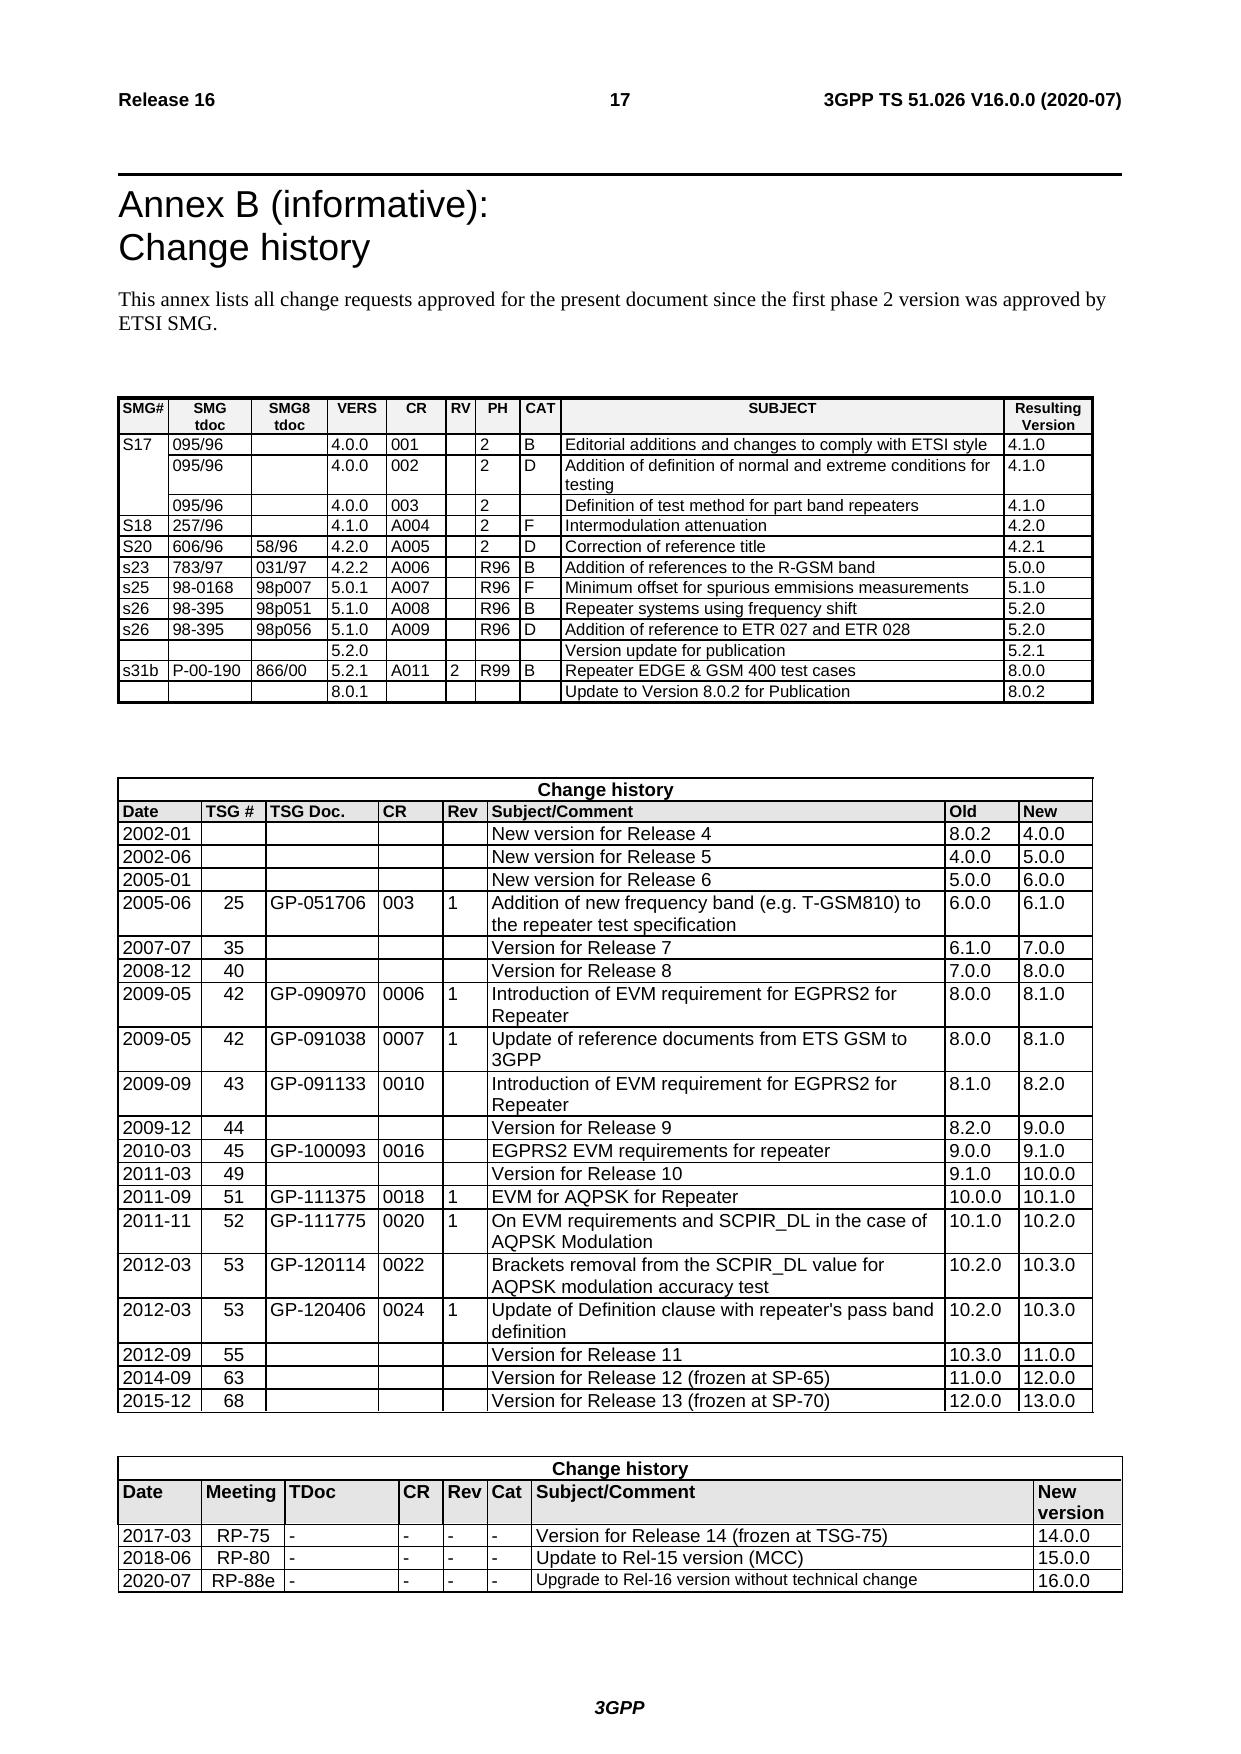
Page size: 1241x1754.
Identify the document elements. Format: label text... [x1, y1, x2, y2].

table_cell Date [119, 1481, 201, 1523]
table_cell Editorial additions and changes to comply with ETSI style [562, 435, 1003, 454]
table_cell 98-0168 [169, 578, 251, 597]
table_cell TSG # [202, 802, 265, 821]
table_header Resulting Version [1005, 400, 1091, 433]
table_cell s25 [120, 578, 168, 597]
table_cell Addition of new frequency band (e.g. T-GSM810) to the repeater test specification [488, 892, 944, 935]
table_cell GP-120114 [267, 1254, 378, 1297]
table_cell 4.0.0 [328, 456, 386, 494]
table_cell 4.1.0 [328, 516, 386, 535]
table_cell 2017-03 [119, 1525, 201, 1546]
table_cell GP-111775 [267, 1210, 378, 1253]
table_cell New version for Release 6 [488, 869, 944, 890]
table_header CR [387, 400, 445, 433]
table_cell [521, 641, 560, 659]
table_cell New version for Release 4 [488, 823, 944, 844]
table_cell [379, 960, 442, 981]
table_header RV [447, 400, 475, 433]
table_cell 2009-09 [119, 1072, 201, 1115]
table_cell 4.0.0 [328, 495, 386, 514]
table_cell Version for Release 13 (frozen at SP-70) [488, 1390, 944, 1411]
table_cell 5.2.0 [1005, 620, 1091, 639]
table_cell A007 [387, 578, 445, 597]
table_cell 1 [444, 1210, 487, 1253]
table_cell D [521, 456, 560, 494]
table_cell P-00-190 [169, 661, 251, 680]
table_cell [252, 456, 327, 494]
table_cell Rev [444, 1481, 487, 1523]
table_cell 5.0.0 [1020, 846, 1092, 867]
table_cell 4.0.0 [1020, 823, 1092, 844]
table_cell 40 [202, 960, 265, 981]
table_cell Introduction of EVM requirement for EGPRS2 for Repeater [488, 1072, 944, 1115]
table_cell - [488, 1525, 531, 1546]
table_cell [252, 641, 327, 659]
table_cell GP-090970 [267, 983, 378, 1026]
table_cell 5.1.0 [328, 599, 386, 618]
table_cell 8.1.0 [1020, 983, 1092, 1026]
table_cell RP-80 [202, 1547, 284, 1569]
table_cell 095/96 [169, 435, 251, 454]
table_cell TSG Doc. [267, 802, 378, 821]
table_cell 2 [476, 516, 519, 535]
table_cell CR [379, 802, 442, 821]
table_cell R96 [476, 578, 519, 597]
table_cell 2020-07 [119, 1570, 201, 1591]
table_cell Subject/Comment [488, 802, 944, 821]
table_cell 1 [444, 1028, 487, 1071]
table_cell [202, 846, 265, 867]
table_cell Introduction of EVM requirement for EGPRS2 for Repeater [488, 983, 944, 1026]
table_cell [267, 1117, 378, 1138]
table_cell 257/96 [169, 516, 251, 535]
table_cell [379, 1163, 442, 1185]
table_cell A006 [387, 558, 445, 577]
table_header Change history [119, 779, 1092, 800]
table_cell [444, 823, 487, 844]
table_cell 42 [202, 983, 265, 1026]
table_header SUBJECT [562, 400, 1003, 433]
table_cell [120, 454, 168, 494]
table_cell Update to Version 8.0.2 for Publication [562, 682, 1003, 701]
table_cell 001 [387, 435, 445, 454]
table_cell [444, 1367, 487, 1388]
table_cell 2012-03 [119, 1299, 201, 1342]
table_cell A011 [387, 661, 445, 680]
table_cell 003 [379, 892, 442, 935]
table_cell [202, 823, 265, 844]
table_cell 98p051 [252, 599, 327, 618]
table_cell [169, 641, 251, 659]
table_cell 5.0.0 [1005, 558, 1091, 577]
table_cell [267, 1390, 378, 1411]
table_cell 8.2.0 [1020, 1072, 1092, 1115]
table_cell [379, 846, 442, 867]
table_cell Version update for publication [562, 641, 1003, 659]
table_cell [379, 1390, 442, 1411]
table_cell [252, 682, 327, 701]
table_cell [444, 1390, 487, 1411]
table_cell B [521, 599, 560, 618]
table_cell Update to Rel-15 version (MCC) [532, 1547, 1033, 1569]
table_cell Minimum offset for spurious emmisions measurements [562, 578, 1003, 597]
table_cell [379, 1117, 442, 1138]
table_cell Addition of reference to ETR 027 and ETR 028 [562, 620, 1003, 639]
table_cell 4.0.0 [328, 435, 386, 454]
table_cell [476, 641, 519, 659]
table_cell Definition of test method for part band repeaters [562, 495, 1003, 514]
table_cell [379, 823, 442, 844]
table_cell [252, 516, 327, 535]
table_cell 10.1.0 [1020, 1186, 1092, 1208]
table_cell 4.2.2 [328, 558, 386, 577]
table_cell 8.0.0 [946, 983, 1018, 1026]
table_cell [447, 599, 475, 618]
table_cell - [444, 1570, 487, 1591]
table_cell [447, 682, 475, 701]
table_cell 8.2.0 [946, 1117, 1018, 1138]
table_cell S18 [120, 516, 168, 535]
table_cell 9.0.0 [1020, 1117, 1092, 1138]
table_cell R96 [476, 620, 519, 639]
table_cell 1 [444, 1299, 487, 1342]
table_cell A009 [387, 620, 445, 639]
table_cell - [488, 1570, 531, 1591]
table_cell - [488, 1547, 531, 1569]
table_cell 42 [202, 1028, 265, 1071]
table_cell 2011-03 [119, 1163, 201, 1185]
table_cell 10.3.0 [1020, 1299, 1092, 1342]
table_cell On EVM requirements and SCPIR_DL in the case of AQPSK Modulation [488, 1210, 944, 1253]
table_cell 15.0.0 [1034, 1546, 1122, 1569]
table_cell 25 [202, 892, 265, 935]
table_cell GP-091038 [267, 1028, 378, 1071]
subtitle Annex B (informative): Change history [118, 176, 1122, 268]
table_cell GP-120406 [267, 1299, 378, 1342]
table_cell [447, 578, 475, 597]
table_cell 43 [202, 1072, 265, 1115]
table_cell 5.2.0 [1005, 599, 1091, 618]
table_cell [521, 495, 560, 514]
table_cell 2009-05 [119, 1028, 201, 1071]
table_cell 6.0.0 [946, 892, 1018, 935]
table_cell EVM for AQPSK for Repeater [488, 1186, 944, 1208]
table_cell Correction of reference title [562, 537, 1003, 556]
table_cell 6.1.0 [1020, 892, 1092, 935]
table_cell 2 [476, 495, 519, 514]
table_cell Version for Release 7 [488, 937, 944, 958]
table_cell 53 [202, 1254, 265, 1297]
table_header Change history [119, 1457, 1122, 1479]
table_cell 55 [202, 1344, 265, 1365]
table_cell Addition of references to the R-GSM band [562, 558, 1003, 577]
table_cell F [521, 516, 560, 535]
table_cell TDoc [286, 1481, 398, 1523]
table_cell Subject/Comment [532, 1481, 1033, 1523]
table_cell 2014-09 [119, 1367, 201, 1388]
table_cell - [399, 1525, 443, 1546]
table_cell 8.0.0 [946, 1028, 1018, 1071]
table_cell 68 [202, 1390, 265, 1411]
table_cell 7.0.0 [946, 960, 1018, 981]
table_cell 10.0.0 [946, 1186, 1018, 1208]
table_cell 10.2.0 [1020, 1210, 1092, 1253]
table_cell 4.2.0 [1005, 516, 1091, 535]
table_cell 10.0.0 [1020, 1163, 1092, 1185]
table_cell 2009-12 [119, 1117, 201, 1138]
table_cell [447, 620, 475, 639]
table_cell [252, 495, 327, 514]
table_cell B [521, 661, 560, 680]
table_cell 0007 [379, 1028, 442, 1071]
table_header PH [476, 400, 519, 433]
table_cell Cat [488, 1481, 531, 1523]
table_cell 0018 [379, 1186, 442, 1208]
table_cell s31b [120, 661, 168, 680]
table_cell - [444, 1547, 487, 1569]
table_cell [447, 516, 475, 535]
table_cell 4.2.1 [1005, 537, 1091, 556]
table_cell A008 [387, 599, 445, 618]
table_cell B [521, 435, 560, 454]
table_cell 10.3.0 [946, 1344, 1018, 1365]
table_cell [387, 682, 445, 701]
text This annex lists all change requests approved for the present document since the first phase 2 version was approved by ETSI SMG. [118, 287, 1122, 335]
table_cell 63 [202, 1367, 265, 1388]
table_cell 13.0.0 [1020, 1390, 1092, 1411]
table_cell Version for Release 11 [488, 1344, 944, 1365]
table_cell [476, 682, 519, 701]
table_cell R96 [476, 599, 519, 618]
table_cell 095/96 [169, 456, 251, 494]
table_cell 2 [476, 537, 519, 556]
table_cell 1 [444, 892, 487, 935]
table_cell 8.1.0 [946, 1072, 1018, 1115]
table_cell 7.0.0 [1020, 937, 1092, 958]
table_cell 45 [202, 1140, 265, 1162]
table_cell [379, 1344, 442, 1365]
table_cell Update of Definition clause with repeater's pass band definition [488, 1299, 944, 1342]
table_cell 98p007 [252, 578, 327, 597]
table_cell Meeting [202, 1481, 284, 1523]
table_cell 0006 [379, 983, 442, 1026]
table_cell 11.0.0 [946, 1367, 1018, 1388]
table_cell [379, 937, 442, 958]
table_cell 0010 [379, 1072, 442, 1115]
table_cell 11.0.0 [1020, 1344, 1092, 1365]
table_cell [521, 682, 560, 701]
table_cell 606/96 [169, 537, 251, 556]
table_cell [444, 1117, 487, 1138]
table_cell 0022 [379, 1254, 442, 1297]
table_cell 1 [444, 983, 487, 1026]
table_cell 5.2.1 [1005, 641, 1091, 659]
table_cell 002 [387, 456, 445, 494]
table_cell New [1020, 802, 1092, 821]
table_cell 8.1.0 [1020, 1028, 1092, 1071]
table_cell 2009-05 [119, 983, 201, 1026]
table_cell Update of reference documents from ETS GSM to 3GPP [488, 1028, 944, 1071]
table_cell 9.1.0 [946, 1163, 1018, 1185]
table_cell 2010-03 [119, 1140, 201, 1162]
table_cell Version for Release 14 (frozen at TSG-75) [532, 1525, 1033, 1546]
table_cell [444, 1140, 487, 1162]
table_cell [447, 537, 475, 556]
table_cell 031/97 [252, 558, 327, 577]
table_cell D [521, 537, 560, 556]
table_cell Old [946, 802, 1018, 821]
table_cell 2011-11 [119, 1210, 201, 1253]
table_cell 5.2.0 [328, 641, 386, 659]
table_cell 4.1.0 [1005, 456, 1091, 494]
table_header SMG8 tdoc [252, 400, 327, 433]
table_cell [447, 558, 475, 577]
table_cell 783/97 [169, 558, 251, 577]
table_cell [379, 1367, 442, 1388]
table_cell 8.0.0 [1005, 661, 1091, 680]
table_cell s23 [120, 558, 168, 577]
table_cell EGPRS2 EVM requirements for repeater [488, 1140, 944, 1162]
table_cell 2012-09 [119, 1344, 201, 1365]
table_cell [387, 641, 445, 659]
table_cell 8.0.0 [1020, 960, 1092, 981]
table_cell [267, 937, 378, 958]
table_cell RP-75 [202, 1525, 284, 1546]
table_cell GP-051706 [267, 892, 378, 935]
table_cell 2008-12 [119, 960, 201, 981]
table_cell [267, 1163, 378, 1185]
table_cell [444, 1072, 487, 1115]
table_cell S17 [120, 435, 168, 454]
table_cell 16.0.0 [1034, 1569, 1122, 1591]
table_cell 10.2.0 [946, 1299, 1018, 1342]
table_cell [379, 869, 442, 890]
table_cell CR [400, 1481, 442, 1523]
table_cell 6.1.0 [946, 937, 1018, 958]
table_cell New version for Release 5 [488, 846, 944, 867]
table_header SMG# [120, 400, 168, 433]
table_cell 2011-09 [119, 1186, 201, 1208]
table_cell 10.3.0 [1020, 1254, 1092, 1297]
table_cell 0016 [379, 1140, 442, 1162]
table_cell [444, 937, 487, 958]
table_cell 98-395 [169, 599, 251, 618]
table_cell 9.0.0 [946, 1140, 1018, 1162]
table_cell [120, 641, 168, 659]
table_cell 53 [202, 1299, 265, 1342]
table_cell 5.1.0 [328, 620, 386, 639]
table_cell [444, 960, 487, 981]
table_cell S20 [120, 537, 168, 556]
table_cell [252, 435, 327, 454]
table_cell - [285, 1525, 398, 1546]
table_cell 2 [447, 661, 475, 680]
table_cell 10.2.0 [946, 1254, 1018, 1297]
table_cell 8.0.2 [1005, 682, 1091, 701]
table_cell 12.0.0 [946, 1390, 1018, 1411]
table_cell GP-111375 [267, 1186, 378, 1208]
table_header CAT [521, 400, 560, 433]
table_cell 2007-07 [119, 937, 201, 958]
table_cell 0020 [379, 1210, 442, 1253]
table_cell [447, 641, 475, 659]
table_cell 2002-06 [119, 846, 201, 867]
table_cell 2 [476, 435, 519, 454]
table_cell R96 [476, 558, 519, 577]
table_cell 2005-01 [119, 869, 201, 890]
table_cell Brackets removal from the SCPIR_DL value for AQPSK modulation accuracy test [488, 1254, 944, 1297]
table_cell 095/96 [169, 495, 251, 514]
table_cell GP-091133 [267, 1072, 378, 1115]
table_cell Intermodulation attenuation [562, 516, 1003, 535]
table_cell [202, 869, 265, 890]
table_cell Repeater EDGE & GSM 400 test cases [562, 661, 1003, 680]
table_cell Version for Release 9 [488, 1117, 944, 1138]
table_cell 5.1.0 [1005, 578, 1091, 597]
table_cell 0024 [379, 1299, 442, 1342]
table_cell - [399, 1570, 443, 1591]
table_cell [267, 960, 378, 981]
table_cell 10.1.0 [946, 1210, 1018, 1253]
table_cell 35 [202, 937, 265, 958]
table_cell [120, 494, 168, 514]
table_cell Repeater systems using frequency shift [562, 599, 1003, 618]
table_cell [120, 682, 168, 701]
table_cell - [444, 1525, 487, 1546]
table_cell [444, 1254, 487, 1297]
table_cell 866/00 [252, 661, 327, 680]
table_cell [447, 435, 475, 454]
table_cell 2 [476, 456, 519, 494]
table_cell [444, 1344, 487, 1365]
table_cell F [521, 578, 560, 597]
table_cell 2018-06 [119, 1547, 201, 1569]
table_cell - [285, 1547, 398, 1569]
table_cell [169, 682, 251, 701]
table_cell [267, 823, 378, 844]
table_cell 8.0.2 [946, 823, 1018, 844]
table_cell 52 [202, 1210, 265, 1253]
table_cell [447, 456, 475, 494]
table_cell 49 [202, 1163, 265, 1185]
table_cell [267, 1344, 378, 1365]
table_cell 2002-01 [119, 823, 201, 844]
table_cell Date [119, 802, 201, 821]
table_cell 2005-06 [119, 892, 201, 935]
table_cell 8.0.1 [328, 682, 386, 701]
table_cell 4.1.0 [1005, 435, 1091, 454]
table_cell - [285, 1570, 398, 1591]
table_cell [267, 1367, 378, 1388]
table_cell 14.0.0 [1034, 1524, 1122, 1546]
table_cell R99 [476, 661, 519, 680]
table_cell 9.1.0 [1020, 1140, 1092, 1162]
table_cell [267, 846, 378, 867]
table_cell s26 [120, 620, 168, 639]
table_cell 003 [387, 495, 445, 514]
table_cell GP-100093 [267, 1140, 378, 1162]
table_cell Version for Release 12 (frozen at SP-65) [488, 1367, 944, 1388]
table_cell [447, 495, 475, 514]
table_cell 5.0.1 [328, 578, 386, 597]
table_cell [444, 869, 487, 890]
table_cell 2015-12 [119, 1390, 201, 1411]
table_cell 4.2.0 [328, 537, 386, 556]
table_cell Version for Release 10 [488, 1163, 944, 1185]
table_cell 51 [202, 1186, 265, 1208]
table_cell 4.1.0 [1005, 495, 1091, 514]
table_cell s26 [120, 599, 168, 618]
table_cell 1 [444, 1186, 487, 1208]
table_cell 58/96 [252, 537, 327, 556]
table_cell 12.0.0 [1020, 1367, 1092, 1388]
table_cell Upgrade to Rel-16 version without technical change [532, 1570, 1033, 1591]
table_cell RP-88e [202, 1570, 284, 1591]
table_cell Addition of definition of normal and extreme conditions for testing [562, 456, 1003, 494]
table_cell [444, 846, 487, 867]
table_cell D [521, 620, 560, 639]
table_cell New version [1034, 1479, 1122, 1523]
table_cell [267, 869, 378, 890]
table_cell Rev [444, 802, 487, 821]
table_cell A004 [387, 516, 445, 535]
table_cell A005 [387, 537, 445, 556]
table_cell 5.2.1 [328, 661, 386, 680]
table_cell 98-395 [169, 620, 251, 639]
table_cell - [399, 1547, 443, 1569]
table_cell 98p056 [252, 620, 327, 639]
table_cell 4.0.0 [946, 846, 1018, 867]
table_cell 2012-03 [119, 1254, 201, 1297]
table_cell 5.0.0 [946, 869, 1018, 890]
table_cell [444, 1163, 487, 1185]
table_cell 44 [202, 1117, 265, 1138]
table_cell Version for Release 8 [488, 960, 944, 981]
table_header VERS [328, 400, 386, 433]
table_cell 6.0.0 [1020, 869, 1092, 890]
table_header SMG tdoc [169, 400, 251, 433]
table_cell B [521, 558, 560, 577]
